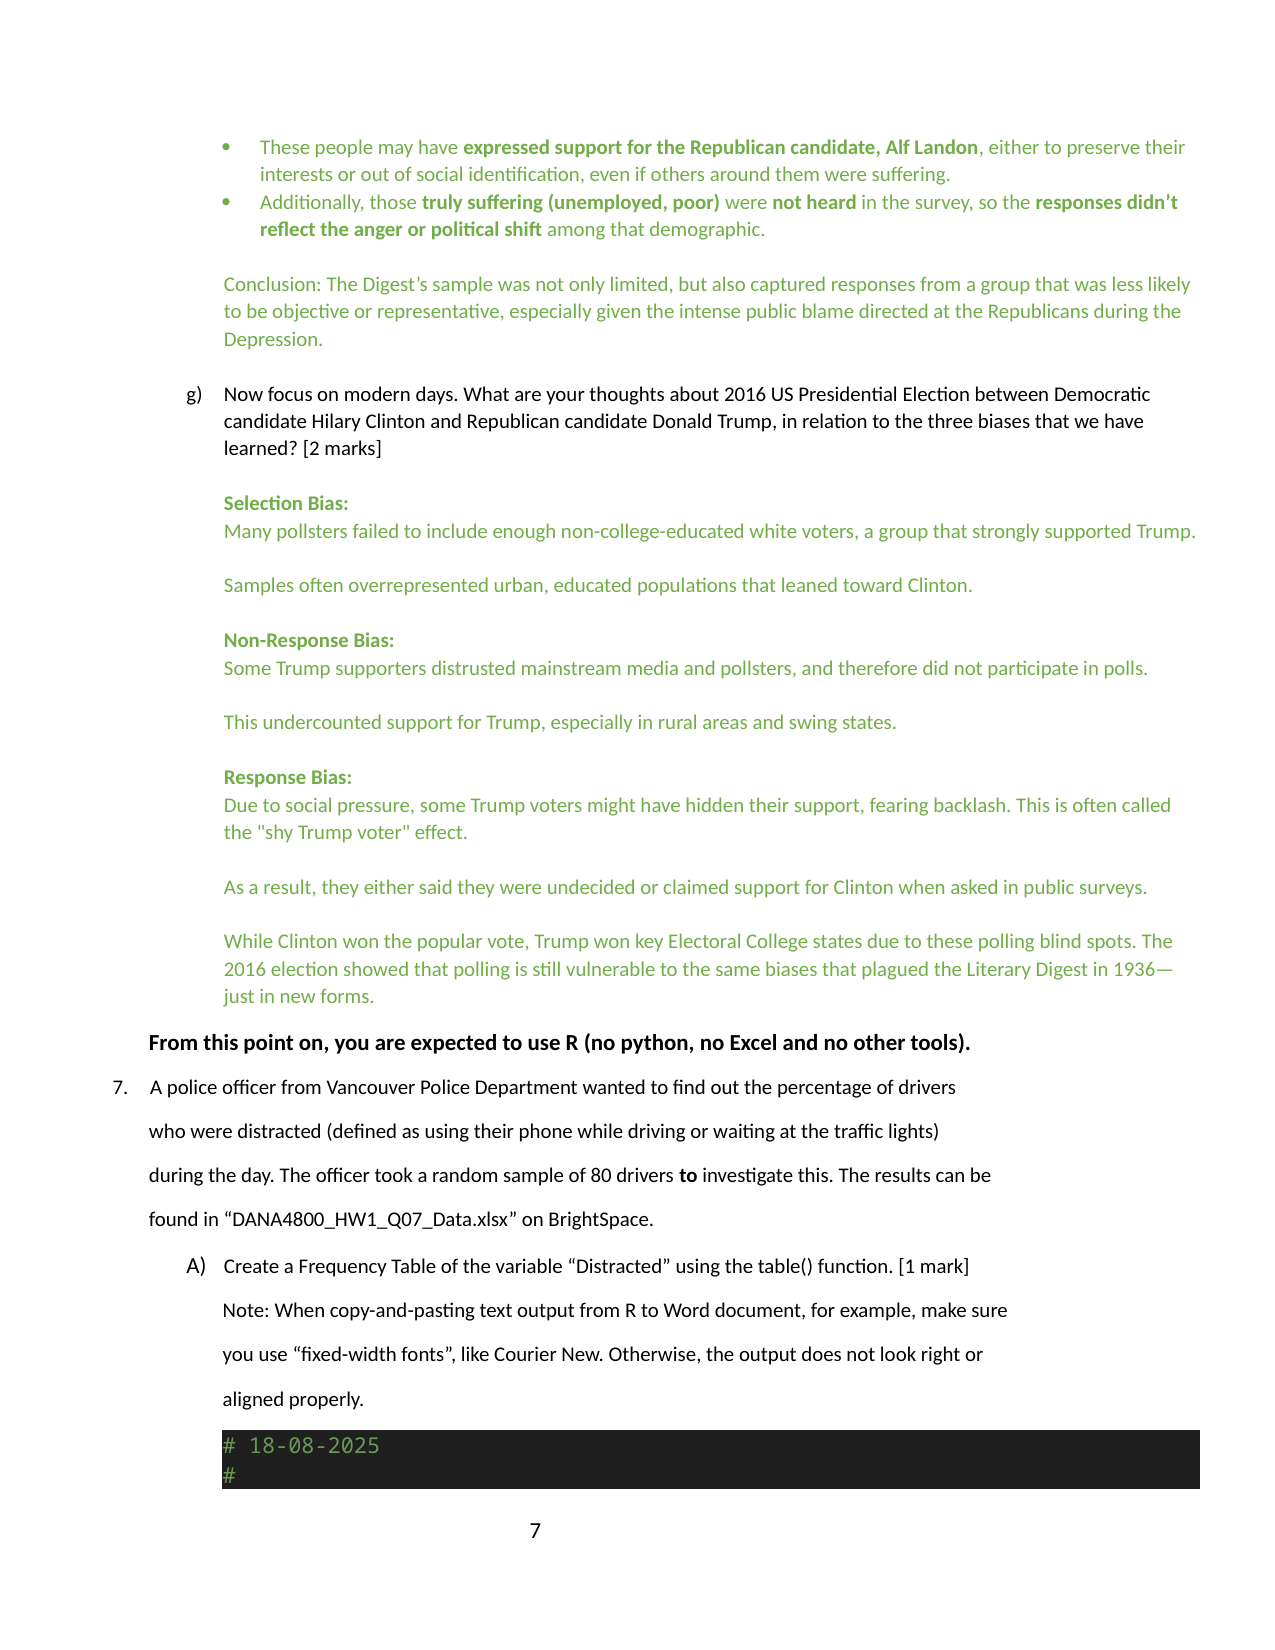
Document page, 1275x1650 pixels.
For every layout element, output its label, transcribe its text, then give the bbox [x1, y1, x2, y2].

text # [222, 1459, 1200, 1489]
text # 18-08-2025 [222, 1430, 1200, 1459]
text during the day. The officer took a random sample of 80 drivers to investigate this. The results can be [149, 1163, 1200, 1188]
text you use “fixed-width fonts”, like Courier New. Otherwise, the output does not look right or [222, 1342, 1200, 1367]
list Many pollsters failed to include enough non-college-educated white voters, a group that strongly supported Trump. [224, 518, 1200, 543]
text found in “DANA4800_HW1_Q07_Data.xlsx” on BrightSpace. [149, 1207, 1200, 1232]
text From this point on, you are expected to use R (no python, no Excel and no other tools). [149, 1028, 1200, 1056]
list Response Bias: [224, 764, 1200, 790]
list Additionally, those truly suffering (unemployed, poor) were not heard in the survey, so the responses didn’t reflect the anger or political shift among that demographic. [222, 189, 1200, 242]
list As a result, they either said they were undecided or claimed support for Clinton when asked in public surveys. [224, 874, 1200, 899]
list Some Trump supporters distrusted mainstream media and pollsters, and therefore did not participate in polls. [224, 655, 1200, 680]
list Conclusion: The Digest’s sample was not only limited, but also captured responses from a group that was less likely to be objective or representative, especially given the intense public blame directed at the Republicans during the Depression. [224, 271, 1200, 351]
list These people may have expressed support for the Republican candidate, Alf Landon, either to preserve their interests or out of social identification, even if others around them were suffering. [222, 134, 1200, 187]
list A police officer from Vancouver Police Department wanted to find out the percentage of drivers [112, 1074, 1200, 1100]
list This undercounted support for Trump, especially in rural areas and swing states. [224, 709, 1200, 735]
text who were distracted (defined as using their phone while driving or waiting at the traffic lights) [149, 1118, 1200, 1144]
list Create a Frequency Table of the variable “Distracted” using the table() function. [1 mark] [186, 1251, 1200, 1279]
text Note: When copy-and-pasting text output from R to Word document, for example, make sure [222, 1298, 1200, 1323]
list Samples often overrepresented urban, educated populations that leaned toward Clinton. [224, 573, 1200, 598]
text aligned properly. [222, 1386, 1200, 1411]
list While Clinton won the popular vote, Trump won key Electoral College states due to these polling blind spots. The 2016 election showed that polling is still vulnerable to the same biases that plagued the Literary Digest in 1936—just in new forms. [224, 929, 1200, 1009]
list Non-Response Bias: [224, 627, 1200, 653]
list Now focus on modern days. What are your thoughts about 2016 US Presidential Election between Democratic candidate Hilary Clinton and Republican candidate Donald Trump, in relation to the three biases that we have learned? [2 marks] [186, 381, 1200, 461]
list Due to social pressure, some Trump voters might have hidden their support, fearing backlash. This is often called the "shy Trump voter" effect. [224, 792, 1200, 844]
list Selection Bias: [224, 490, 1200, 516]
